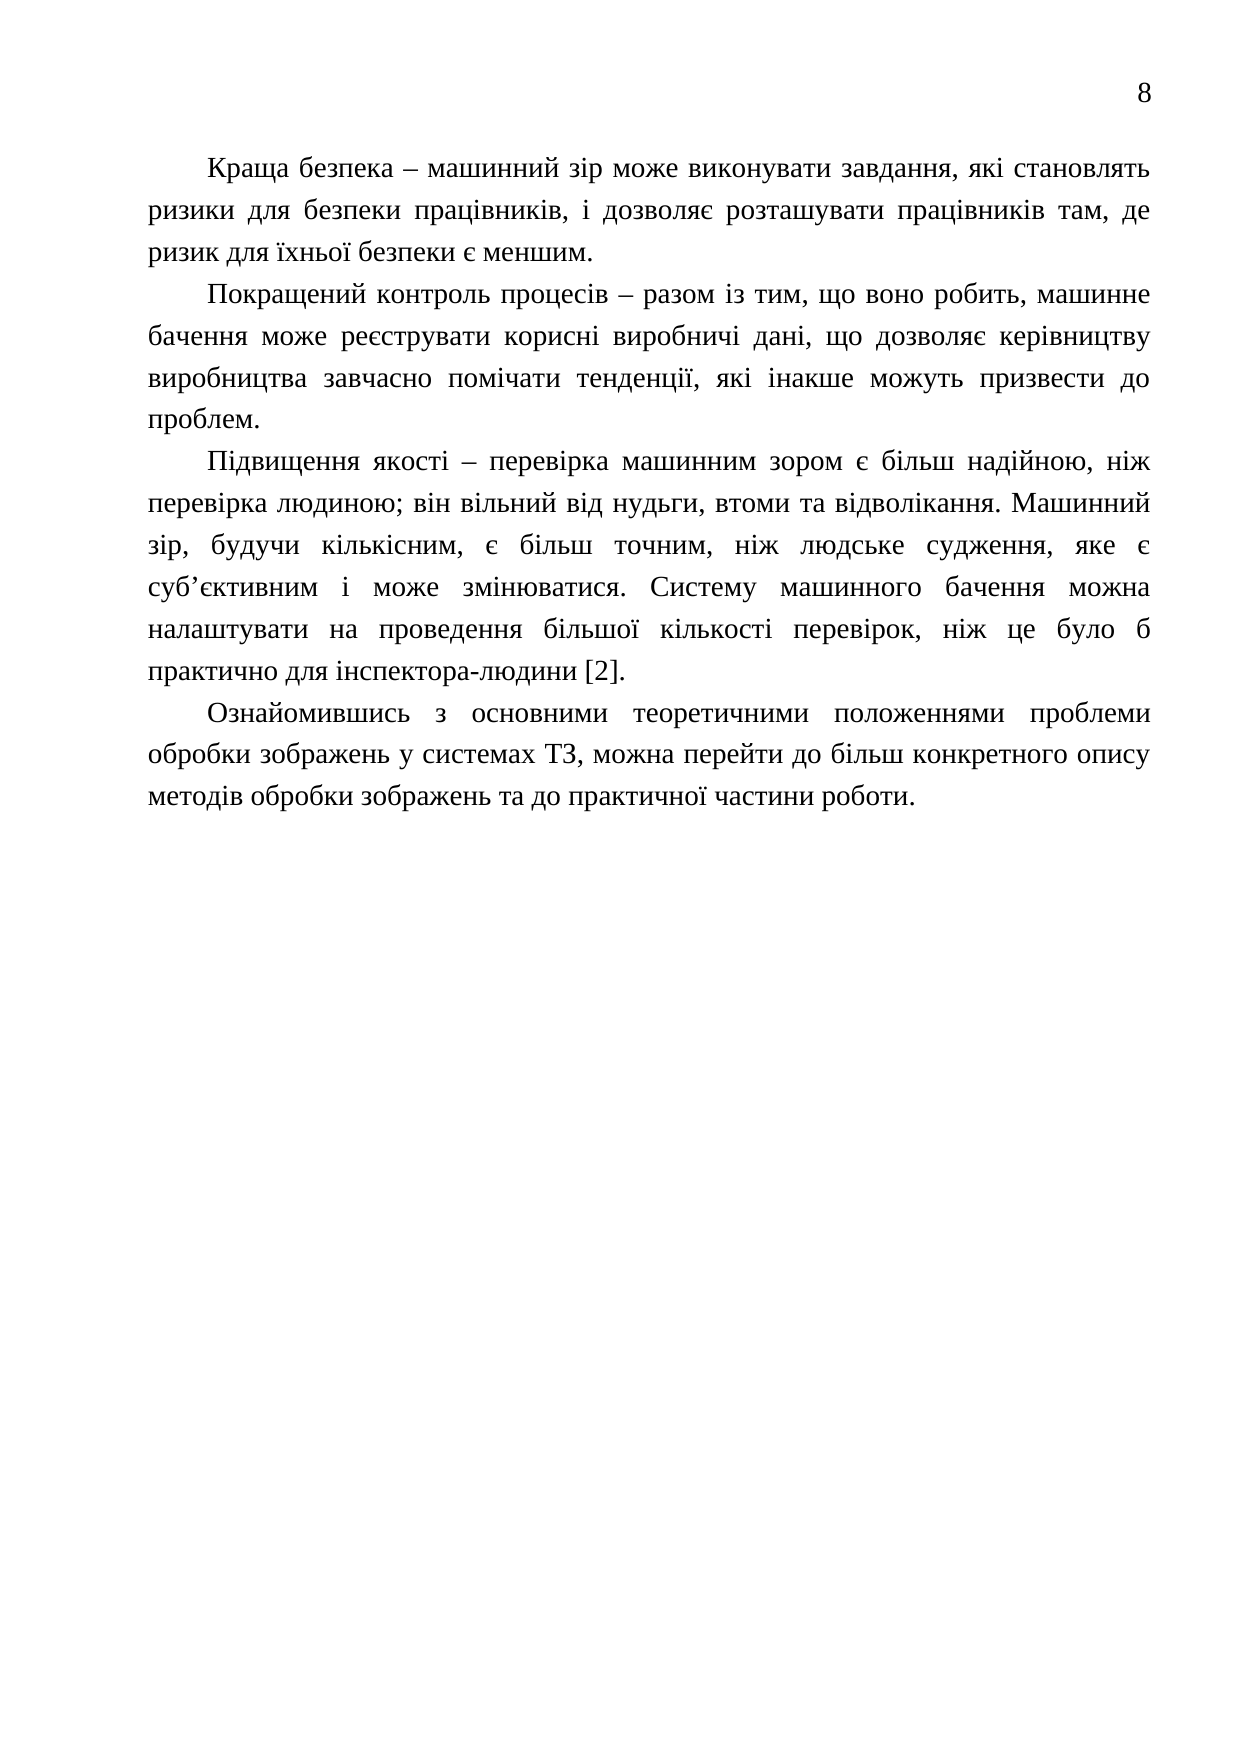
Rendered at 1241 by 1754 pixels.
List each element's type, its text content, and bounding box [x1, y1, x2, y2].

text Підвищення якості – перевірка машинним зором є більш надійною, ніж перевірка людиною; він вільний від нудьги, втоми та відволікання. Машинний зір, будучи кількісним, є більш точним, ніж людське судження, яке є суб’єктивним і може змінюватися. Систему машинного бачення можна налаштувати на проведення більшої кількості перевірок, ніж це було б практично для інспектора-людини [2]. [148, 443, 1152, 686]
text Покращений контроль процесів – разом із тим, що воно робить, машинне бачення може реєструвати корисні виробничі дані, що дозволяє керівництву виробництва завчасно помічати тенденції, які інакше можуть призвести до проблем. [148, 276, 1152, 435]
text Краща безпека – машинний зір може виконувати завдання, які становлять ризики для безпеки працівників, і дозволяє розташувати працівників там, де ризик для їхньої безпеки є меншим. [148, 150, 1152, 268]
text Ознайомившись з основними теоретичними положеннями проблеми обробки зображень у системах ТЗ, можна перейти до більш конкретного опису методів обробки зображень та до практичної частини роботи. [148, 695, 1152, 812]
